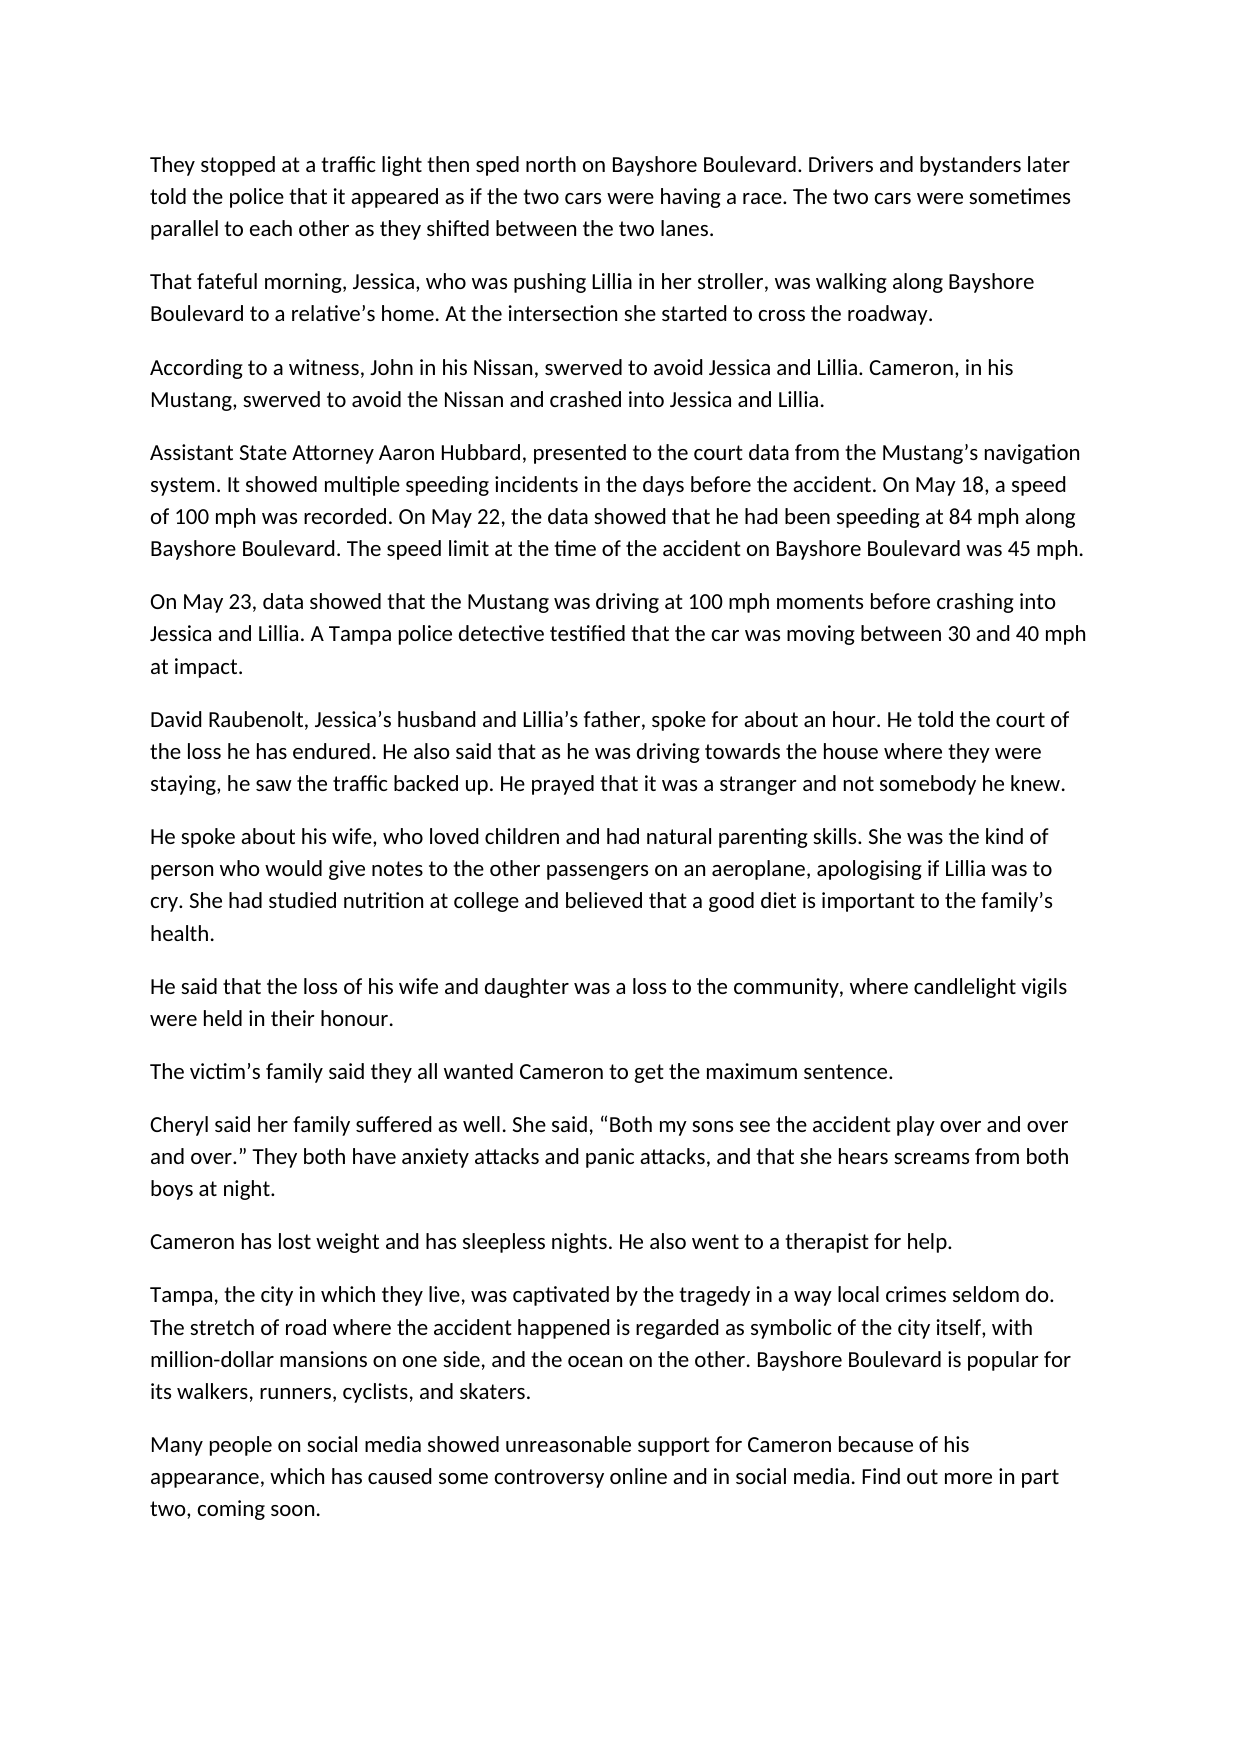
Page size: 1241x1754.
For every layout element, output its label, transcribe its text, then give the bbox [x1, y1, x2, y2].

text Cameron has lost weight and has sleepless nights. He also went to a therapist for help. [150, 1227, 1090, 1255]
text That fateful morning, Jessica, who was pushing Lillia in her stroller, was walking along Bayshore Boulevard to a relative’s home. At the intersection she started to cross the roadway. [150, 267, 1090, 328]
text On May 23, data showed that the Mustang was driving at 100 mph moments before crashing into Jessica and Lillia. A Tampa police detective testified that the car was moving between 30 and 40 mph at impact. [150, 587, 1090, 680]
text Many people on social media showed unreasonable support for Cameron because of his appearance, which has caused some controversy online and in social media. Find out more in part two, coming soon. [150, 1430, 1090, 1522]
text According to a witness, John in his Nissan, swerved to avoid Jessica and Lillia. Cameron, in his Mustang, swerved to avoid the Nissan and crashed into Jessica and Lillia. [150, 353, 1090, 413]
text He said that the loss of his wife and daughter was a loss to the community, where candlelight vigils were held in their honour. [150, 972, 1090, 1032]
text They stopped at a traffic light then sped north on Bayshore Boulevard. Drivers and bystanders later told the police that it appeared as if the two cars were having a race. The two cars were sometimes parallel to each other as they shifted between the two lanes. [150, 150, 1090, 242]
text He spoke about his wife, who loved children and had natural parenting skills. She was the kind of person who would give notes to the other passengers on an aeroplane, apologising if Lillia was to cry. She had studied nutrition at college and believed that a good diet is important to the family’s health. [150, 822, 1090, 947]
text Tampa, the city in which they live, was captivated by the tragedy in a way local crimes seldom do. The stretch of road where the accident happened is regarded as symbolic of the city itself, with million-dollar mansions on one side, and the ocean on the other. Bayshore Boulevard is popular for its walkers, runners, cyclists, and skaters. [150, 1280, 1090, 1405]
text Assistant State Attorney Aaron Hubbard, presented to the court data from the Mustang’s navigation system. It showed multiple speeding incidents in the days before the accident. On May 18, a speed of 100 mph was recorded. On May 22, the data showed that he had been speeding at 84 mph along Bayshore Boulevard. The speed limit at the time of the accident on Bayshore Boulevard was 45 mph. [150, 438, 1090, 562]
text David Raubenolt, Jessica’s husband and Lillia’s father, spoke for about an hour. He told the court of the loss he has endured. He also said that as he was driving towards the house where they were staying, he saw the traffic backed up. He prayed that it was a stranger and not somebody he knew. [150, 705, 1090, 797]
text The victim’s family said they all wanted Cameron to get the maximum sentence. [150, 1057, 1090, 1085]
text Cheryl said her family suffered as well. She said, “Both my sons see the accident play over and over and over.” They both have anxiety attacks and panic attacks, and that she hears screams from both boys at night. [150, 1110, 1090, 1202]
